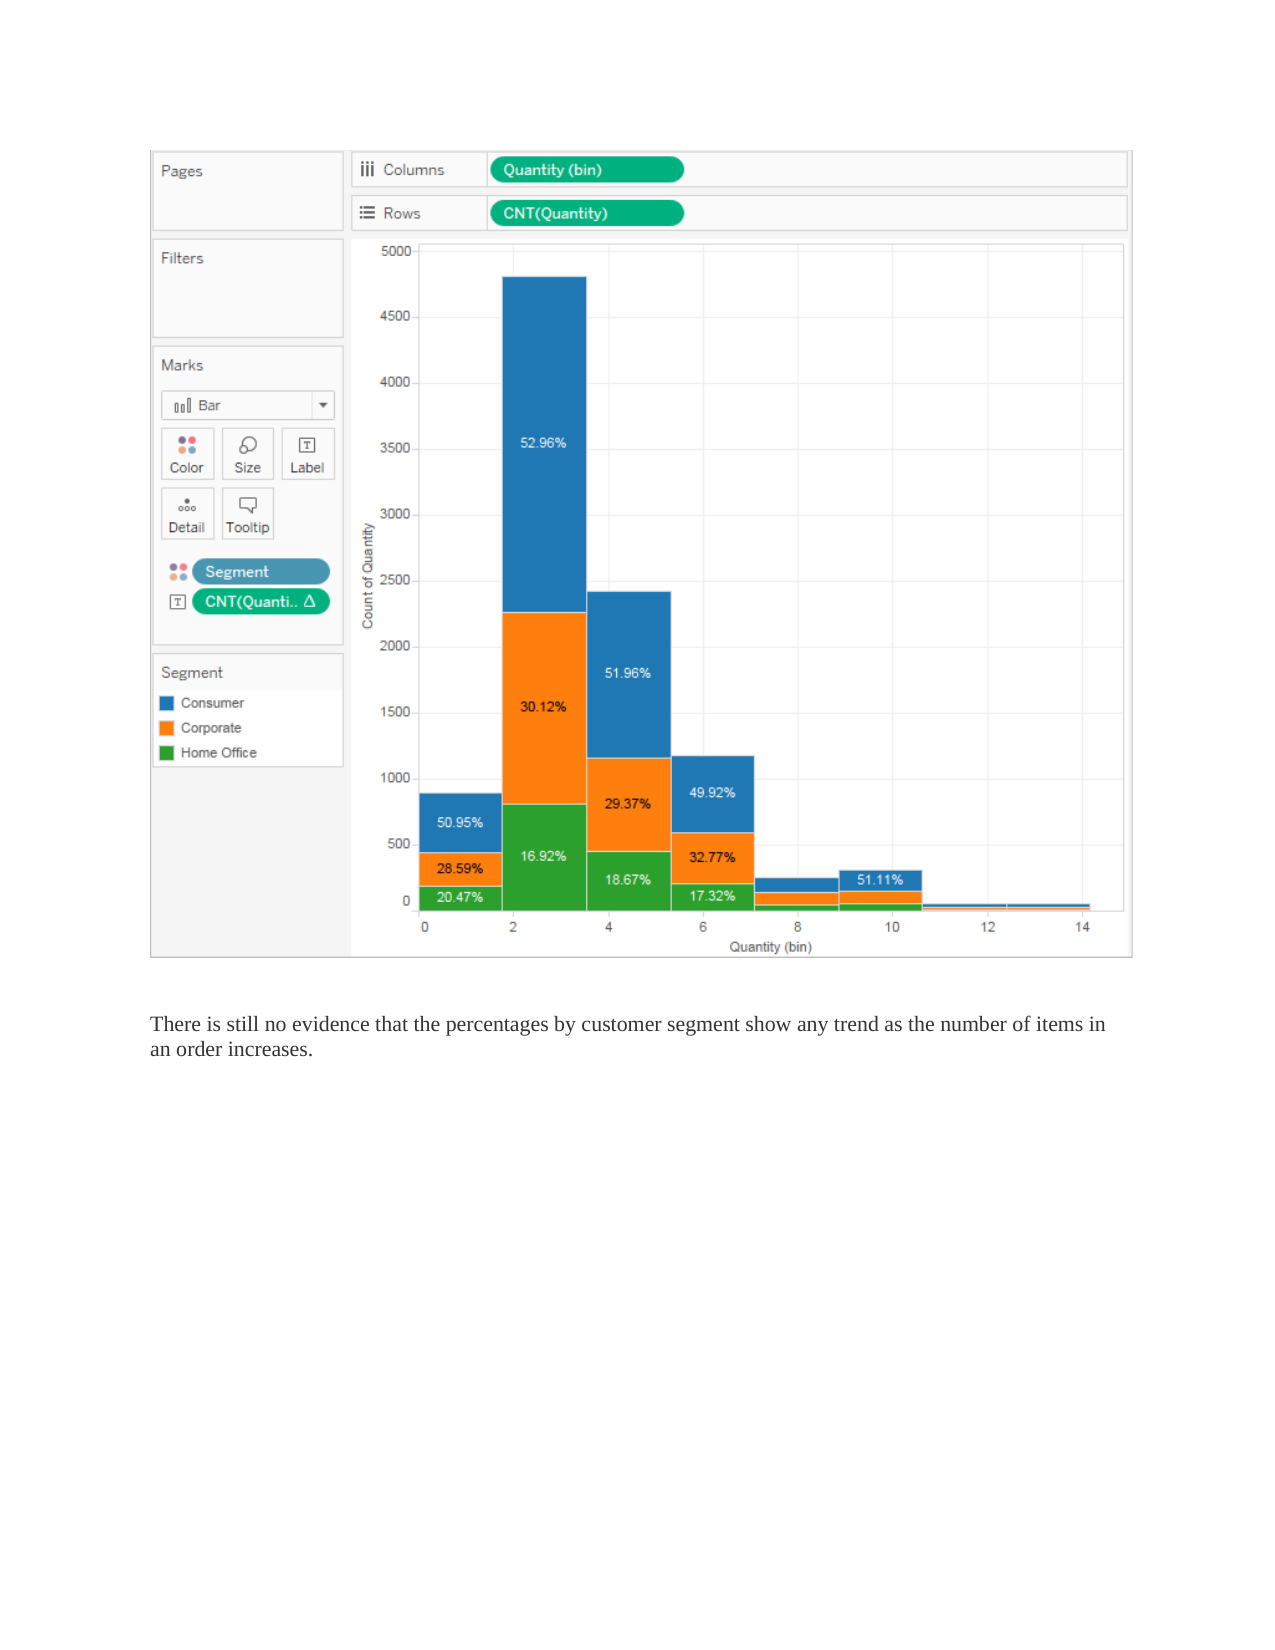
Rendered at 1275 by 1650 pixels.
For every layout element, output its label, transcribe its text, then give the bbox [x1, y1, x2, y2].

picture [150, 150, 1133, 958]
text There is still no evidence that the percentages by customer segment show any trend as the number of items in an order increases. [150, 1011, 1125, 1061]
